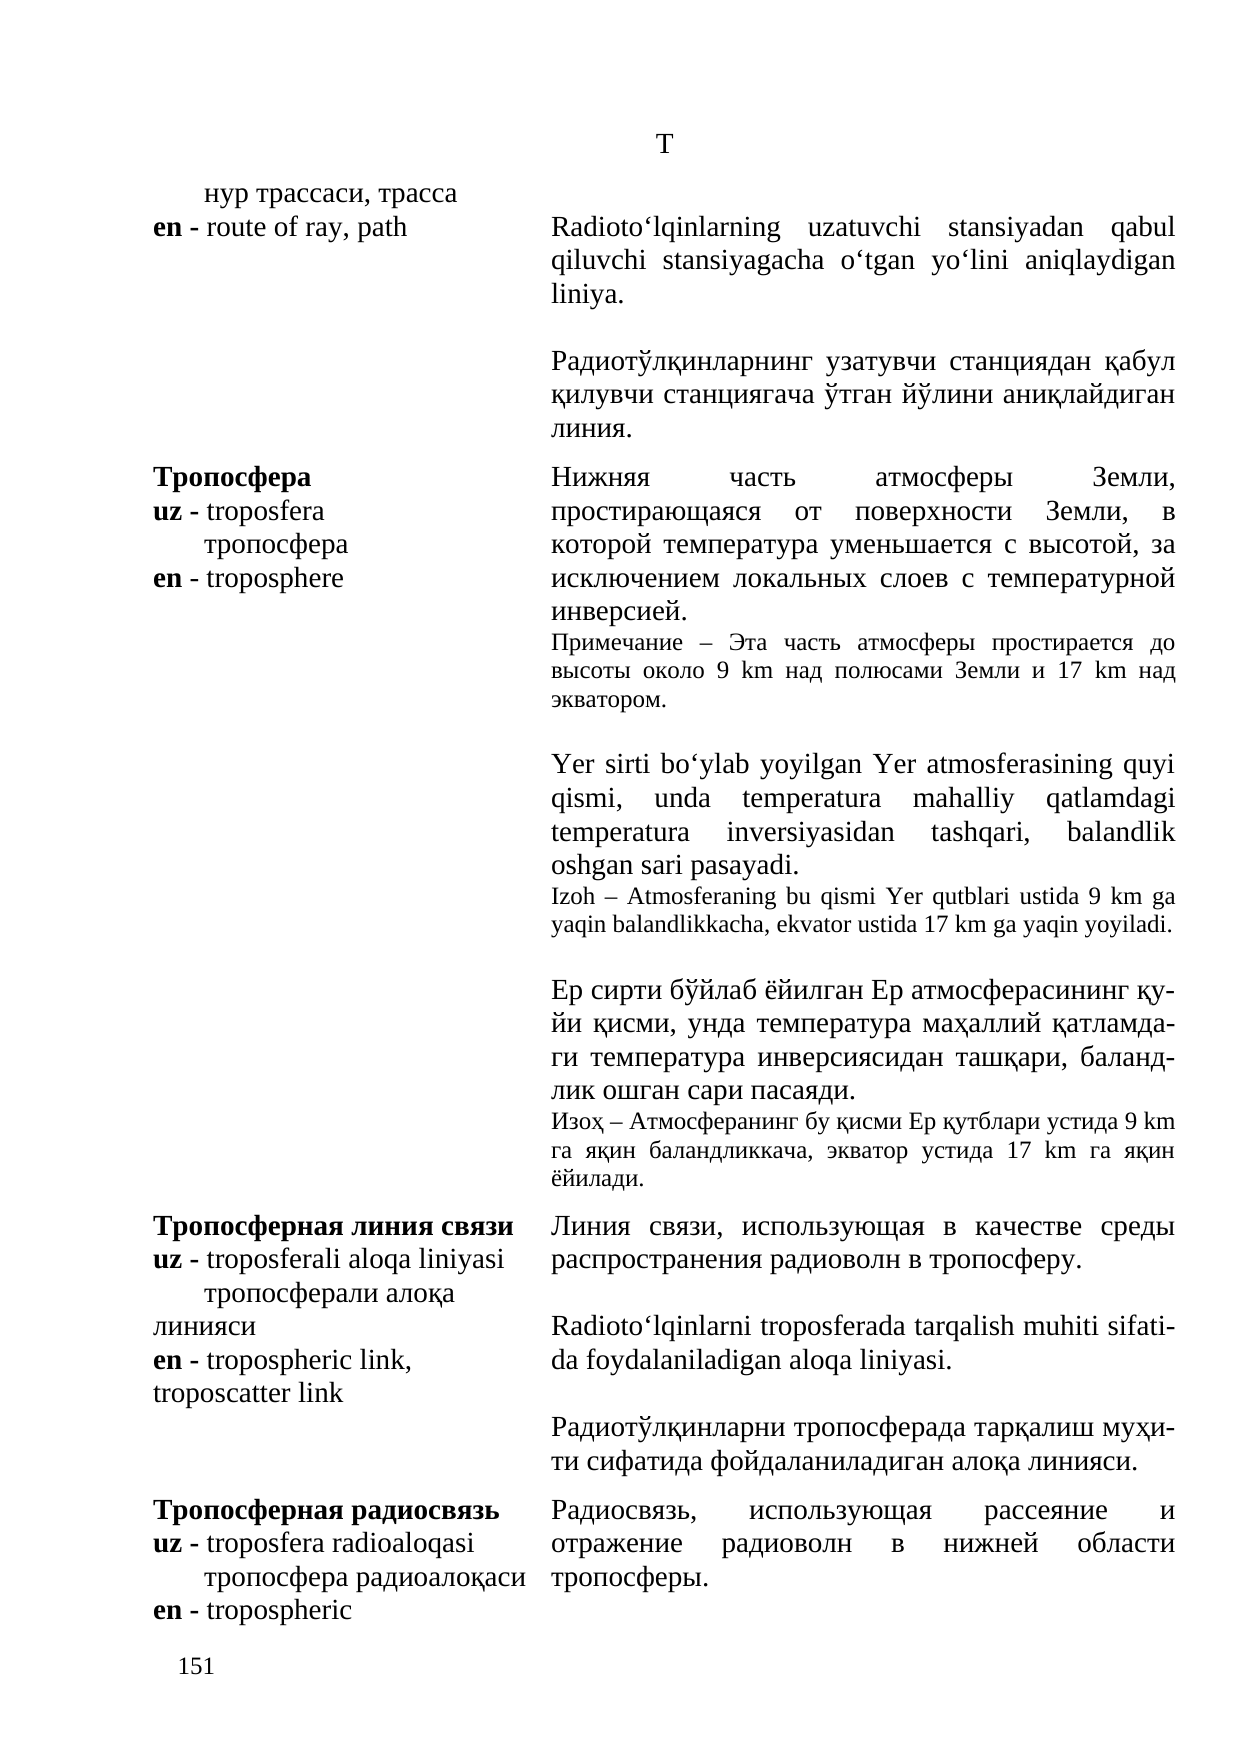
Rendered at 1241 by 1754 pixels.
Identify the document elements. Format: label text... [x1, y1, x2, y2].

table_header Т [145, 118, 1184, 167]
table_cell Тропосферная радиосвязь uz - troposfera radioaloqasi тропосфера радиоалоқаси en - tropospheric radiocommunication [145, 1484, 543, 1634]
table_cell Линия связи, использующая в качестве среды распространения радиоволн в тропосферу. Radioto‘lqinlarni troposferada tarqalish muhiti sifati-da foydalaniladigan aloqa liniyasi. Радиотўлқинларни тропосферада тарқалиш муҳи-ти сифатида фойдаланиладиган алоқа линияси. [543, 1200, 1184, 1484]
table_cell Нижняя часть атмосферы Земли, простирающаяся от поверхности Земли, в которой температура уменьшается с высотой, за исключением локальных слоев с температурной инверсией. Примечание ‒ Эта часть атмосферы простирается до высоты около 9 km над полюсами Земли и 17 km над экватором. Yer sirti bo‘ylab yoyilgan Yer atmosferasining quyi qismi, unda temperatura mahalliy qatlamdagi temperatura inversiyasidan tashqari, balandlik oshgan sari pasayadi. Izoh – Atmosferaning bu qismi Yer qutblari ustida 9 km ga yaqin balandlikkacha, ekvator ustida 17 km ga yaqin yoyiladi. Ер сирти бўйлаб ёйилган Ер атмосферасининг қу-йи қисми, унда температура маҳаллий қатламда-ги температура инверсиясидан ташқари, баланд-лик ошган сари пасаяди. Изоҳ – Атмосферанинг бу қисми Ер қутблари устида 9 km га яқин баландликкача, экватор устида 17 km га яқин ёйилади. [543, 451, 1184, 1200]
table_cell Тропосфера uz - troposfera тропосфера en - troposphere [145, 451, 543, 1200]
table_cell Тропосферная линия связи uz - troposferali aloqa liniyasi тропосферали алоқа линияси en - tropospheric link, troposcatter link [145, 1200, 543, 1484]
table_cell Трасса луча, трасса uz - nur trassasi, trassa нур трассаси, трасса en - route of ray, path [145, 167, 543, 451]
